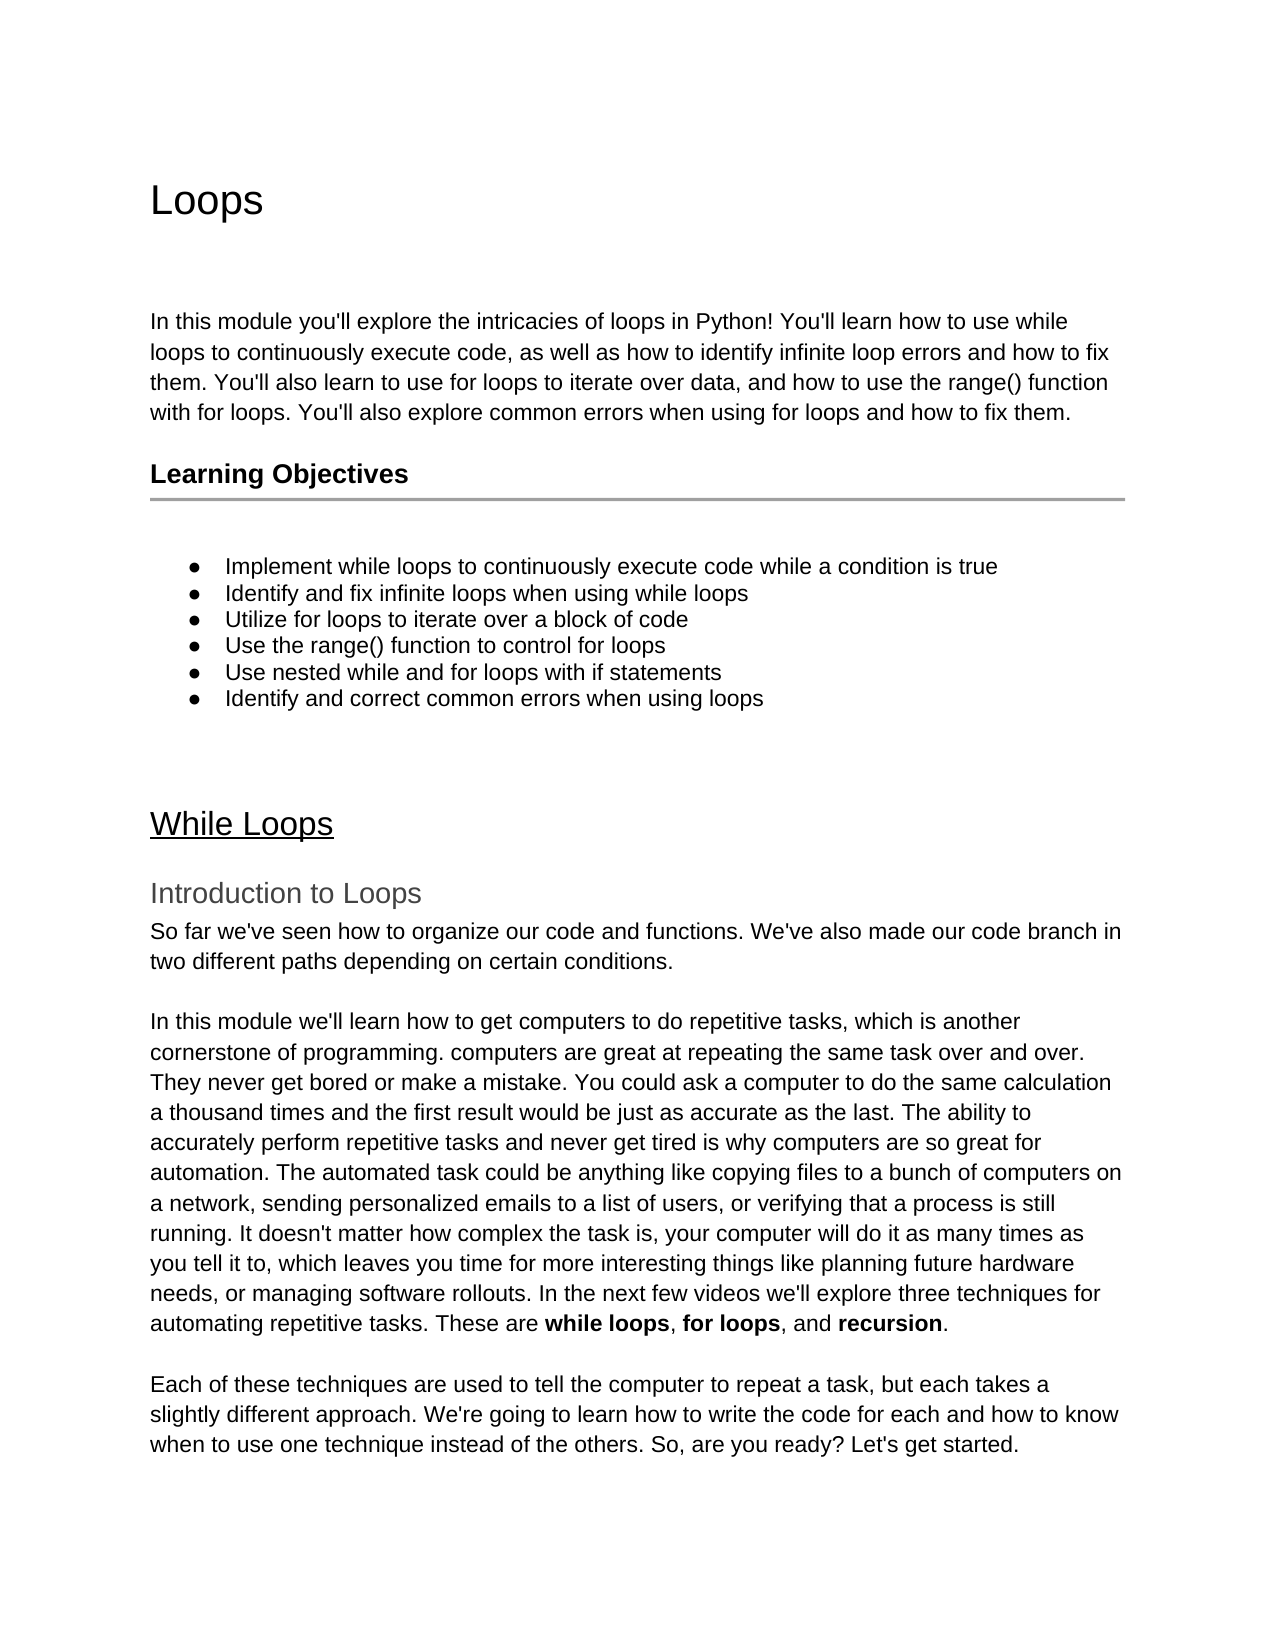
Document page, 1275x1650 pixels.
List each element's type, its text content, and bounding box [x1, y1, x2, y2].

text So far we've seen how to organize our code and functions. We've also made our code branch in two different paths depending on certain conditions. [150, 918, 1125, 974]
text In this module you'll explore the intricacies of loops in Python! You'll learn how to use while loops to continuously execute code, as well as how to identify infinite loop errors and how to fix them. You'll also learn to use for loops to iterate over data, and how to use the range() function with for loops. You'll also explore common errors when using for loops and how to fix them. [150, 308, 1125, 425]
subtitle Learning Objectives [150, 458, 1125, 489]
list Identify and correct common errors when using loops [187, 685, 1125, 711]
subtitle While Loops [150, 804, 1125, 842]
subtitle Loops [150, 175, 1125, 223]
subtitle Introduction to Loops [150, 876, 1125, 909]
list Use the range() function to control for loops [187, 632, 1125, 658]
text Each of these techniques are used to tell the computer to repeat a task, but each takes a slightly different approach. We're going to learn how to write the code for each and how to know when to use one technique instead of the others. So, are you ready? Let's get started. [150, 1371, 1125, 1457]
list Implement while loops to continuously execute code while a condition is true [187, 553, 1125, 579]
list Utilize for loops to iterate over a block of code [187, 606, 1125, 632]
text In this module we'll learn how to get computers to do repetitive tasks, which is another cornerstone of programming. computers are great at repeating the same task over and over. They never get bored or make a mistake. You could ask a computer to do the same calculation a thousand times and the first result would be just as accurate as the last. The ability to accurately perform repetitive tasks and never get tired is why computers are so great for automation. The automated task could be anything like copying files to a bunch of computers on a network, sending personalized emails to a list of users, or verifying that a process is still running. It doesn't matter how complex the task is, your computer will do it as many times as you tell it to, which leaves you time for more interesting things like planning future hardware needs, or managing software rollouts. In the next few videos we'll explore three techniques for automating repetitive tasks. These are while loops, for loops, and recursion. [150, 1008, 1125, 1337]
list Identify and fix infinite loops when using while loops [187, 579, 1125, 606]
list Use nested while and for loops with if statements [187, 658, 1125, 685]
